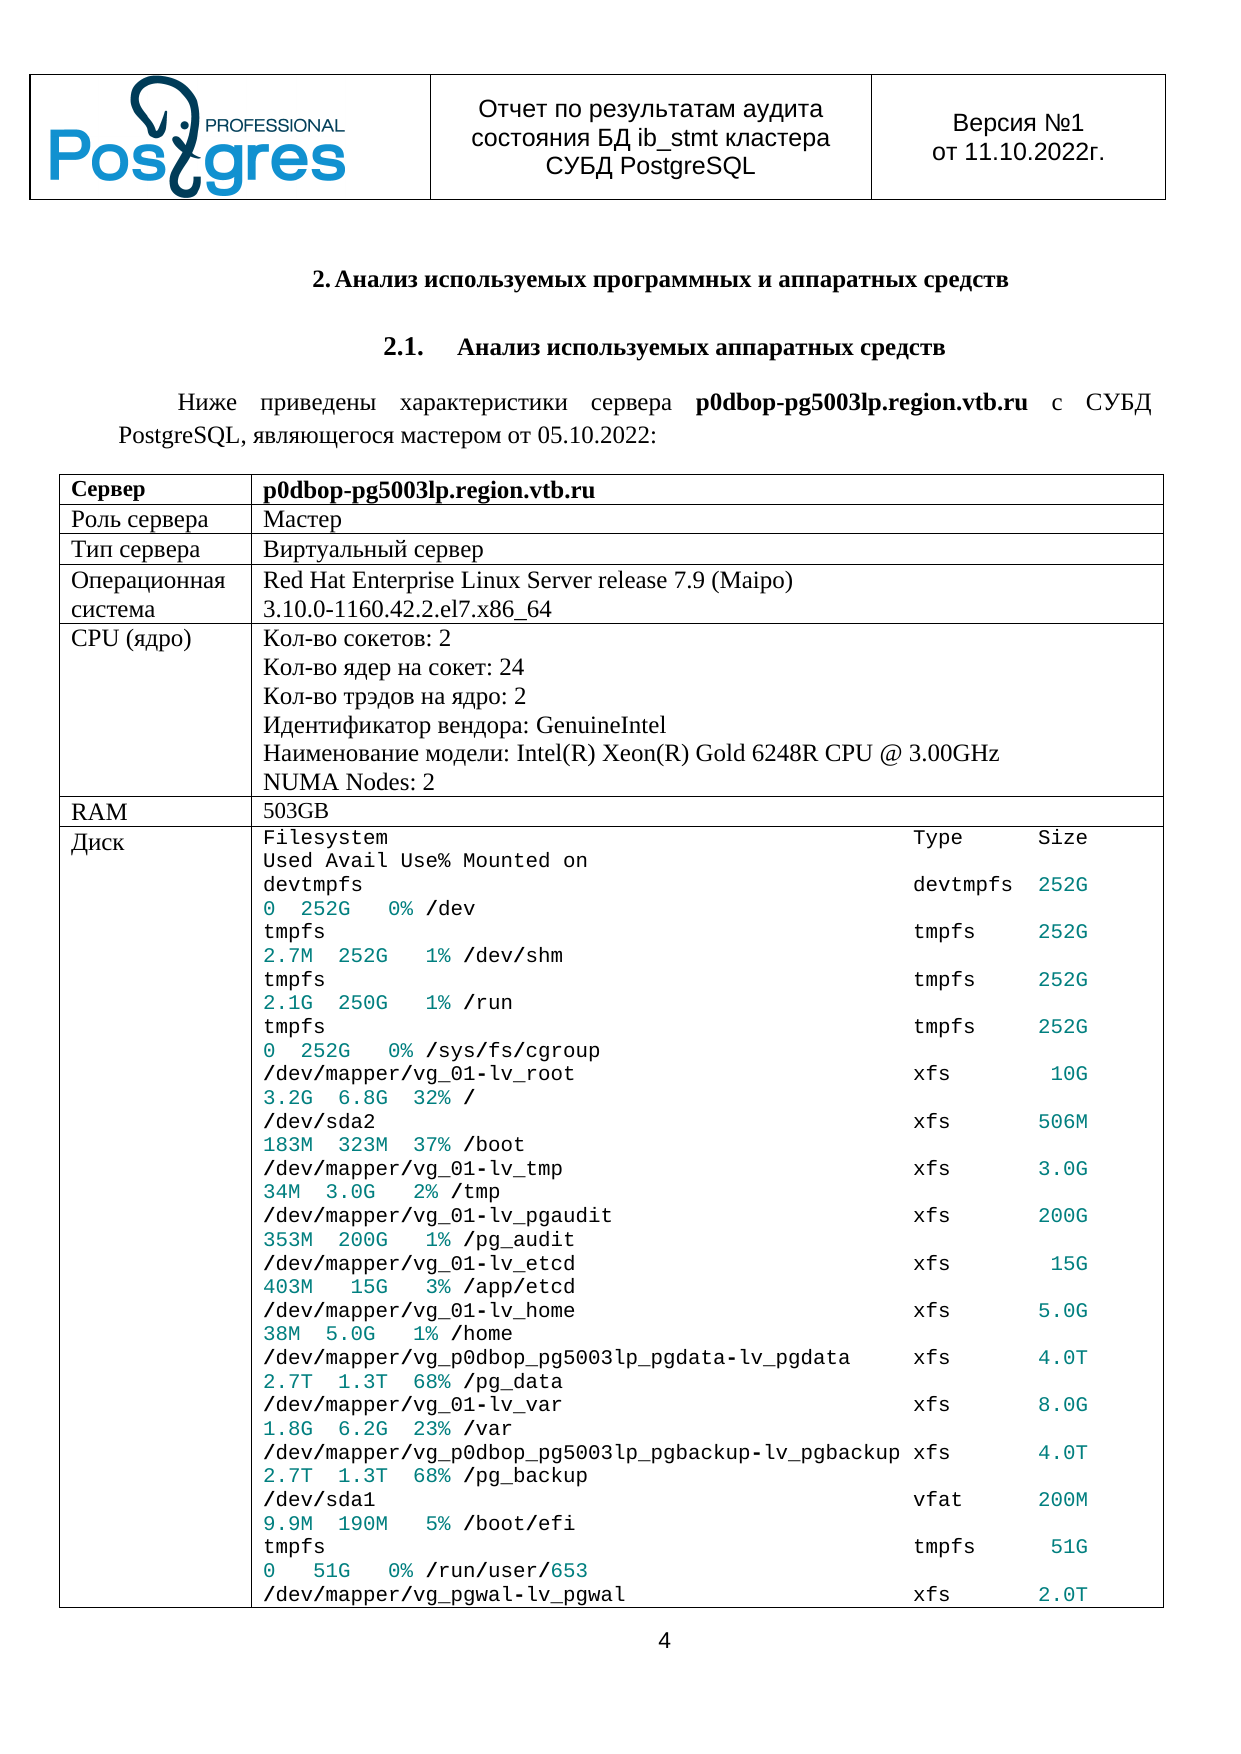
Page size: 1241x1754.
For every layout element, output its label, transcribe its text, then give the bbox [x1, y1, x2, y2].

text Ниже приведены характеристики сервера p0dbop-pg5003lp.region.vtb.ru с СУБД PostgreSQL, являющегося мастером от 05.10.2022: [118, 387, 1152, 448]
table_cell CPU (ядро) [60, 624, 251, 796]
subtitle Анализ используемых программных и аппаратных средств [170, 264, 1152, 293]
table_header p0dbop-pg5003lp.region.vtb.ru [252, 475, 1163, 503]
table_cell Операционная система [60, 565, 251, 622]
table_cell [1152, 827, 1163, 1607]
table_cell Роль сервера [60, 505, 251, 533]
table_cell Виртуальный сервер [252, 534, 1163, 564]
table_cell Red Hat Enterprise Linux Server release 7.9 (Maipo) 3.10.0-1160.42.2.el7.x86_64 [252, 565, 1163, 622]
table_cell Мастер [252, 505, 1163, 533]
table_cell 503GB [252, 797, 1163, 826]
subtitle Анализ используемых аппаратных средств [177, 330, 1152, 361]
table_cell Кол-во сокетов: 2 Кол-во ядер на сокет: 24 Кол-во трэдов на ядро: 2 Идентификатор вендора: GenuineIntel Наименование модели: Intel(R) Xeon(R) Gold 6248R CPU @ 3.00GHz NUMA Nodes: 2 [252, 624, 1163, 796]
table_cell Тип сервера [60, 534, 251, 564]
table_header Сервер [60, 475, 251, 503]
picture [49, 75, 346, 199]
table_cell RAM [60, 797, 251, 826]
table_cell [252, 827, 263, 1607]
table_cell Диск [60, 827, 251, 1607]
